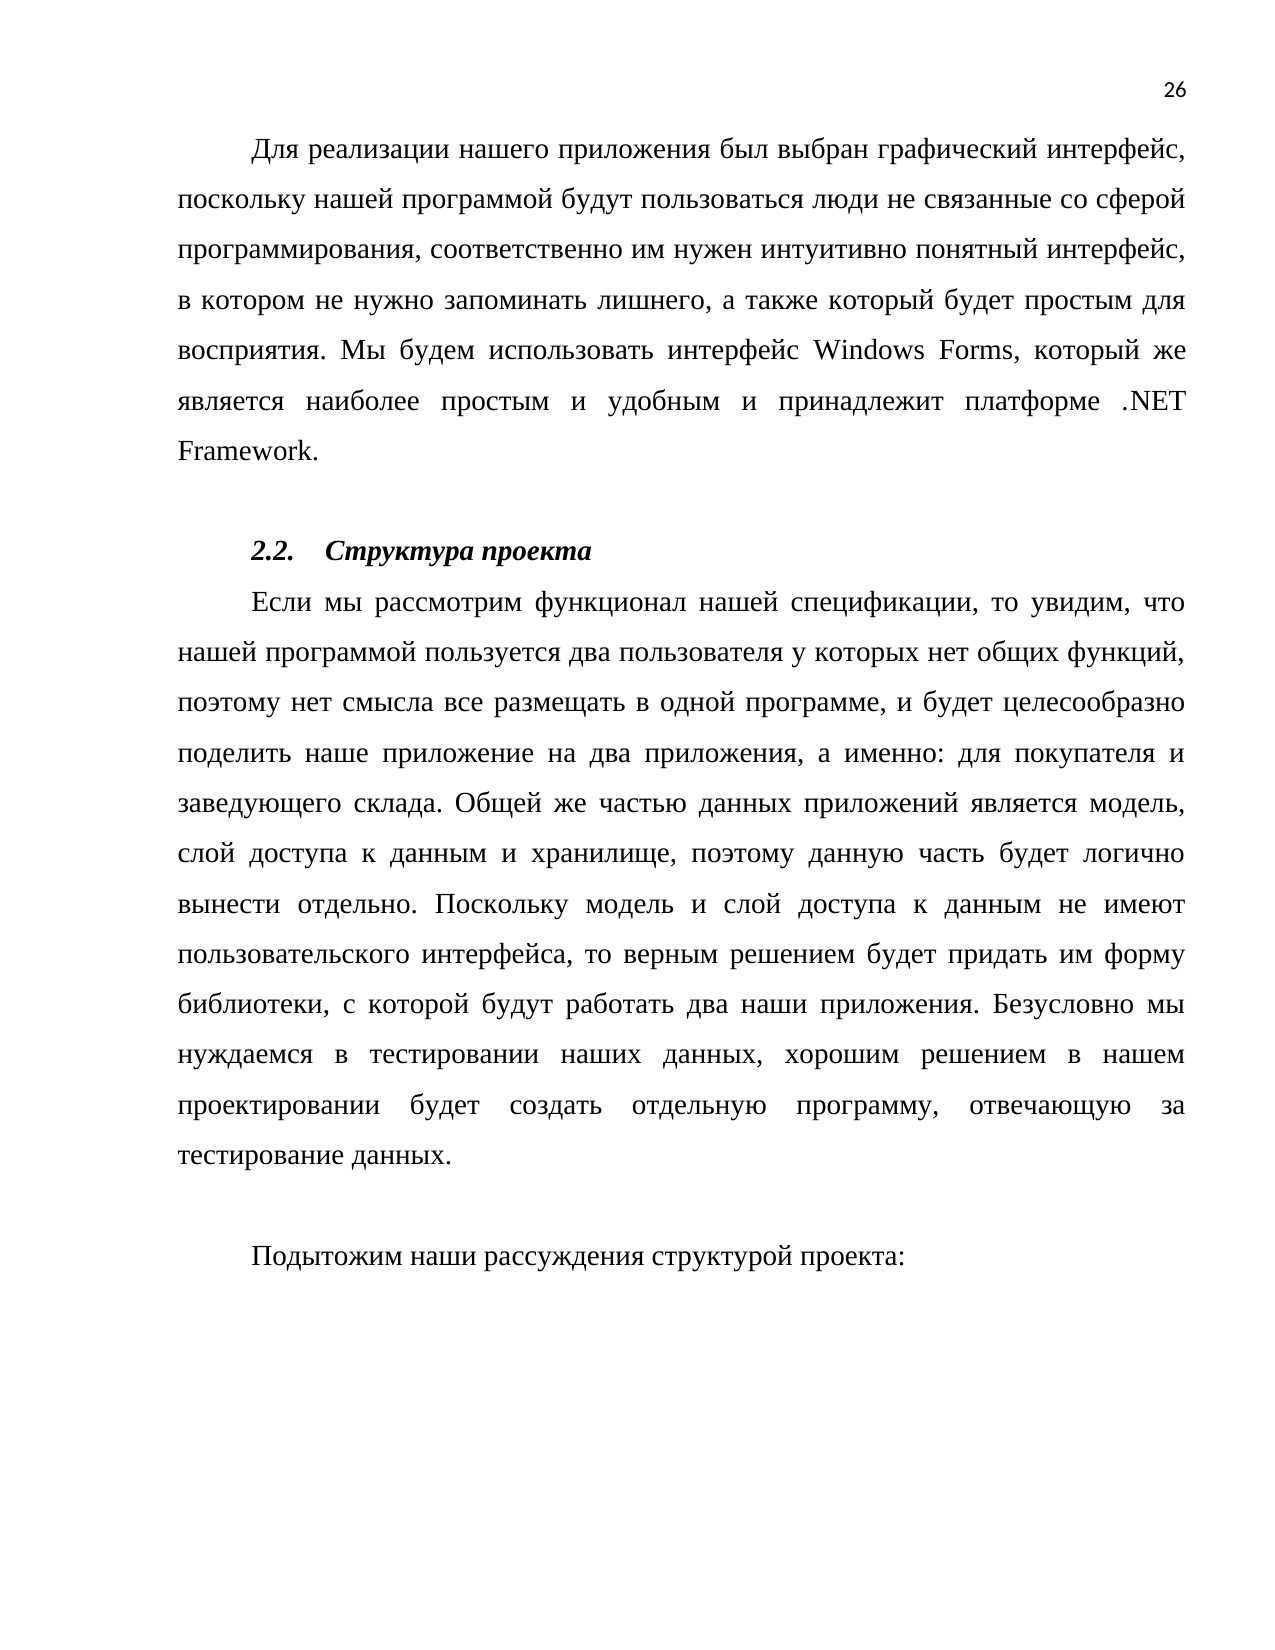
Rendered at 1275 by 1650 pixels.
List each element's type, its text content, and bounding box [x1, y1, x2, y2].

text Если мы рассмотрим функционал нашей спецификации, то увидим, что нашей программой пользуется два пользователя у которых нет общих функций, поэтому нет смысла все размещать в одной программе, и будет целесообразно поделить наше приложение на два приложения, а именно: для покупателя и заведующего склада. Общей же частью данных приложений является модель, слой доступа к данным и хранилище, поэтому данную часть будет логично вынести отдельно. Поскольку модель и слой доступа к данным не имеют пользовательского интерфейса, то верным решением будет придать им форму библиотеки, с которой будут работать два наши приложения. Безусловно мы нуждаемся в тестировании наших данных, хорошим решением в нашем проектировании будет создать отдельную программу, отвечающую за тестирование данных. [177, 584, 1186, 1171]
list Структура проекта [177, 533, 1186, 567]
text Подытожим наши рассуждения структурой проекта: [177, 1238, 1186, 1271]
text Для реализации нашего приложения был выбран графический интерфейс, поскольку нашей программой будут пользоваться люди не связанные со сферой программирования, соответственно им нужен интуитивно понятный интерфейс, в котором не нужно запоминать лишнего, а также который будет простым для восприятия. Мы будем использовать интерфейс Windows Forms, который же является наиболее простым и удобным и принадлежит платформе .NET Framework. [177, 131, 1186, 466]
